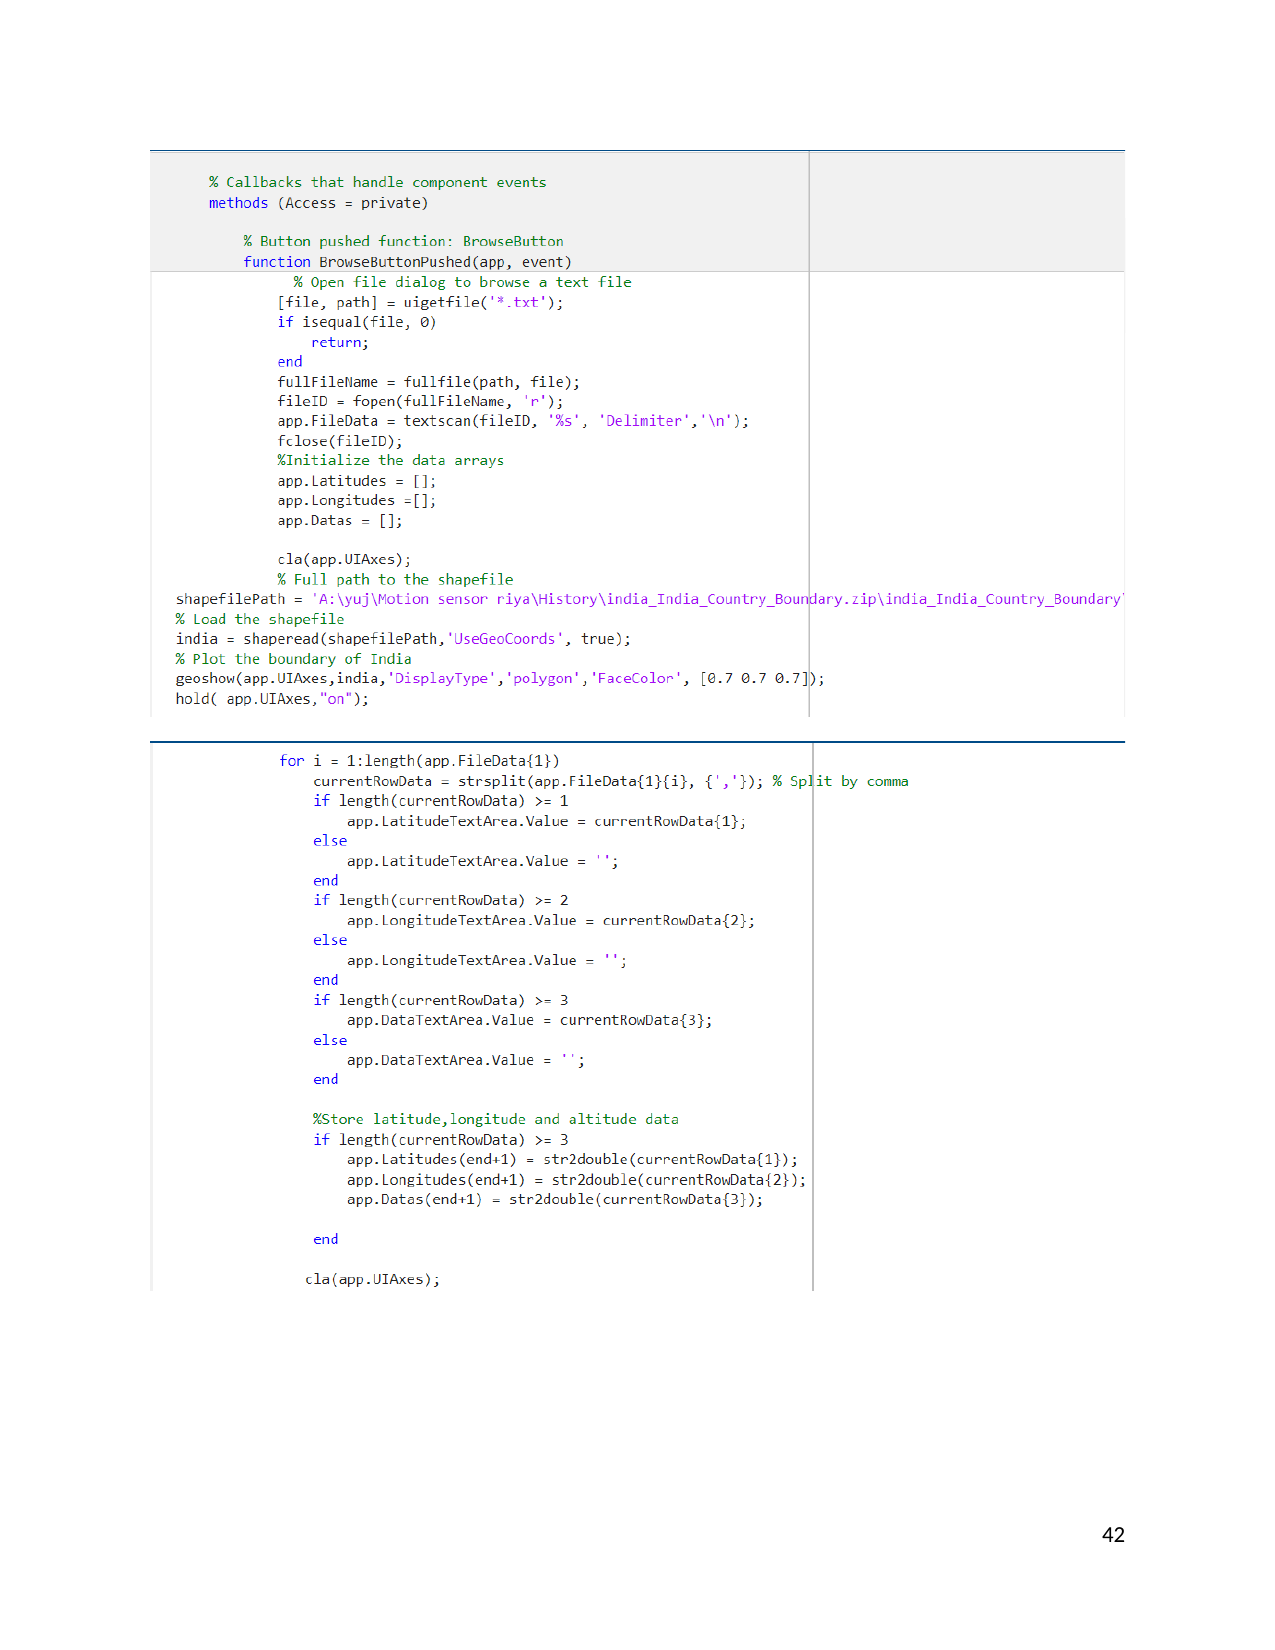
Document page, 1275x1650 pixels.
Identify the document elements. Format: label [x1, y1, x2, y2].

picture [150, 150, 1125, 717]
picture [150, 741, 1125, 1291]
